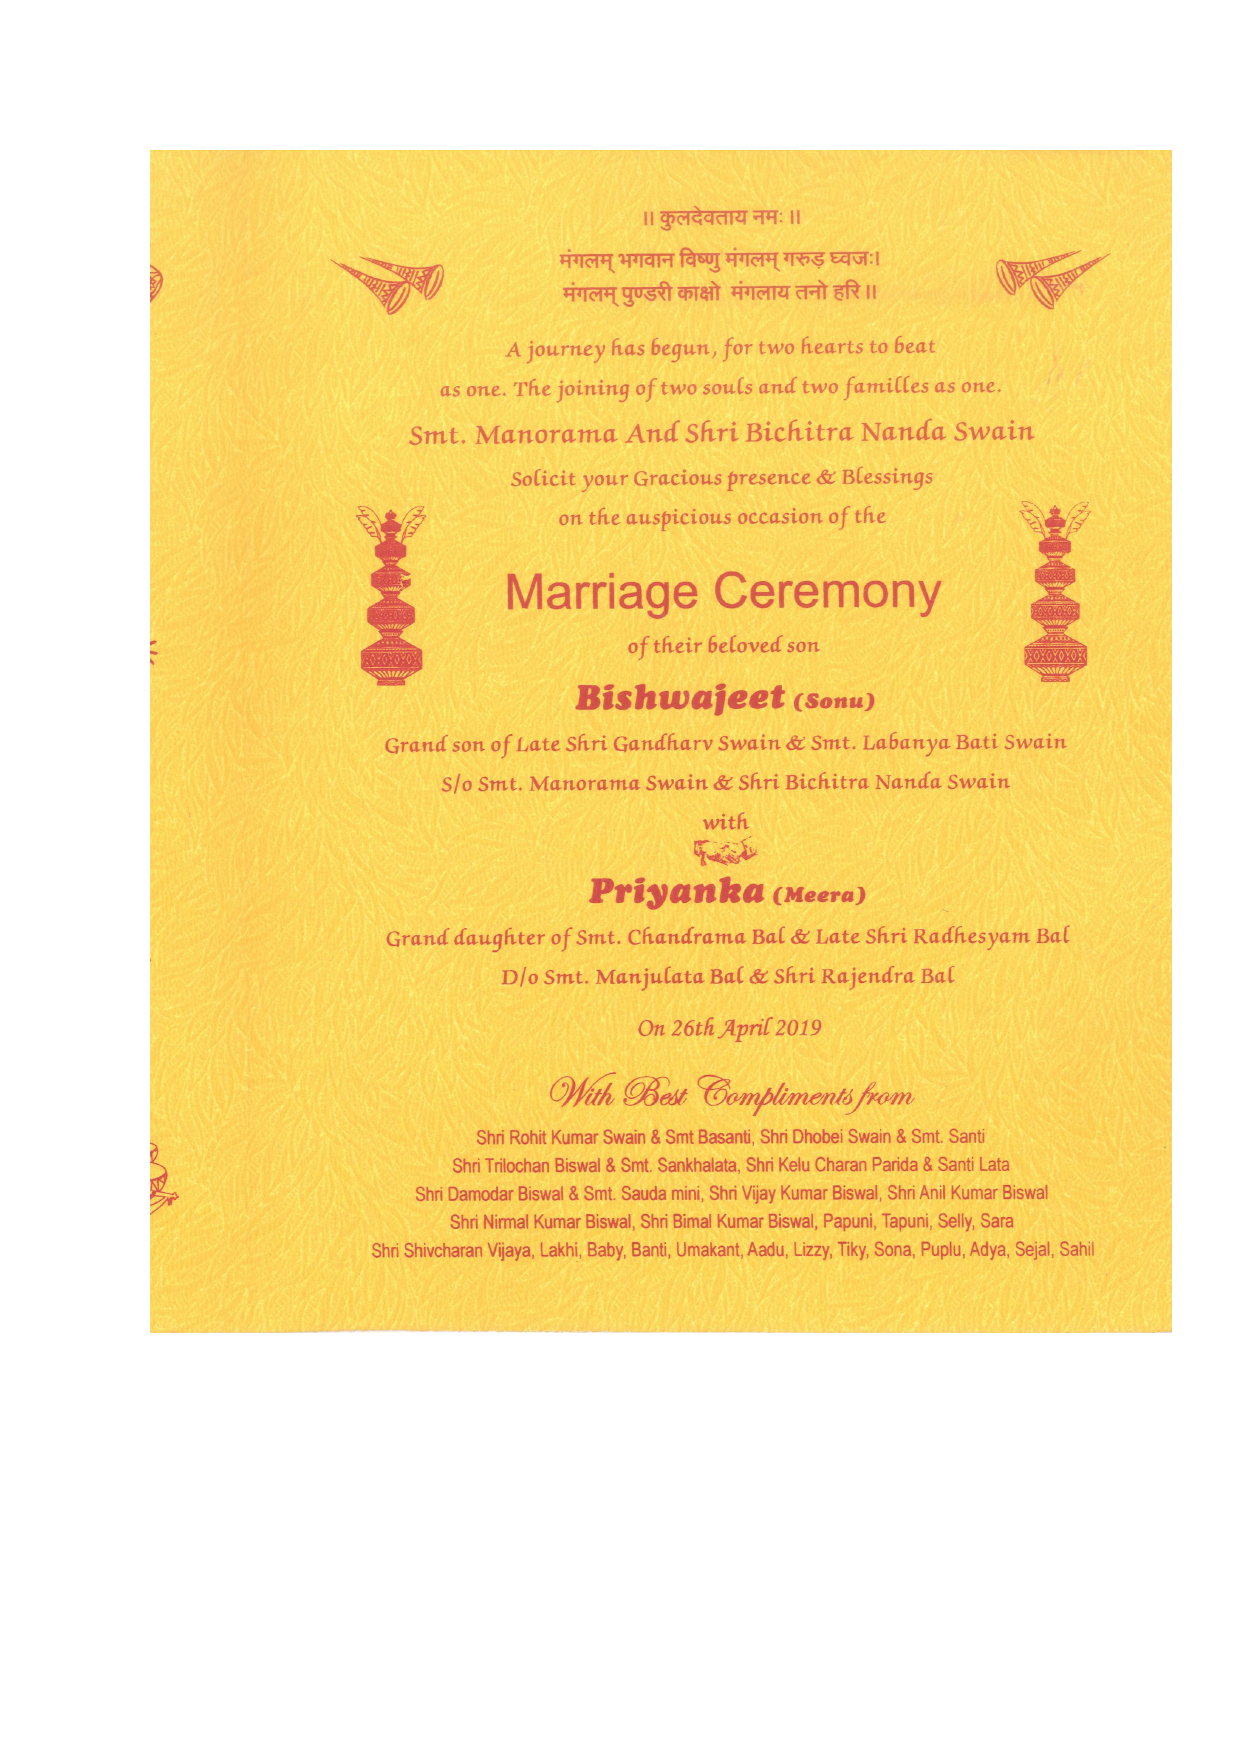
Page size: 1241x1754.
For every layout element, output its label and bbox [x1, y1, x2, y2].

picture [150, 150, 1172, 1333]
